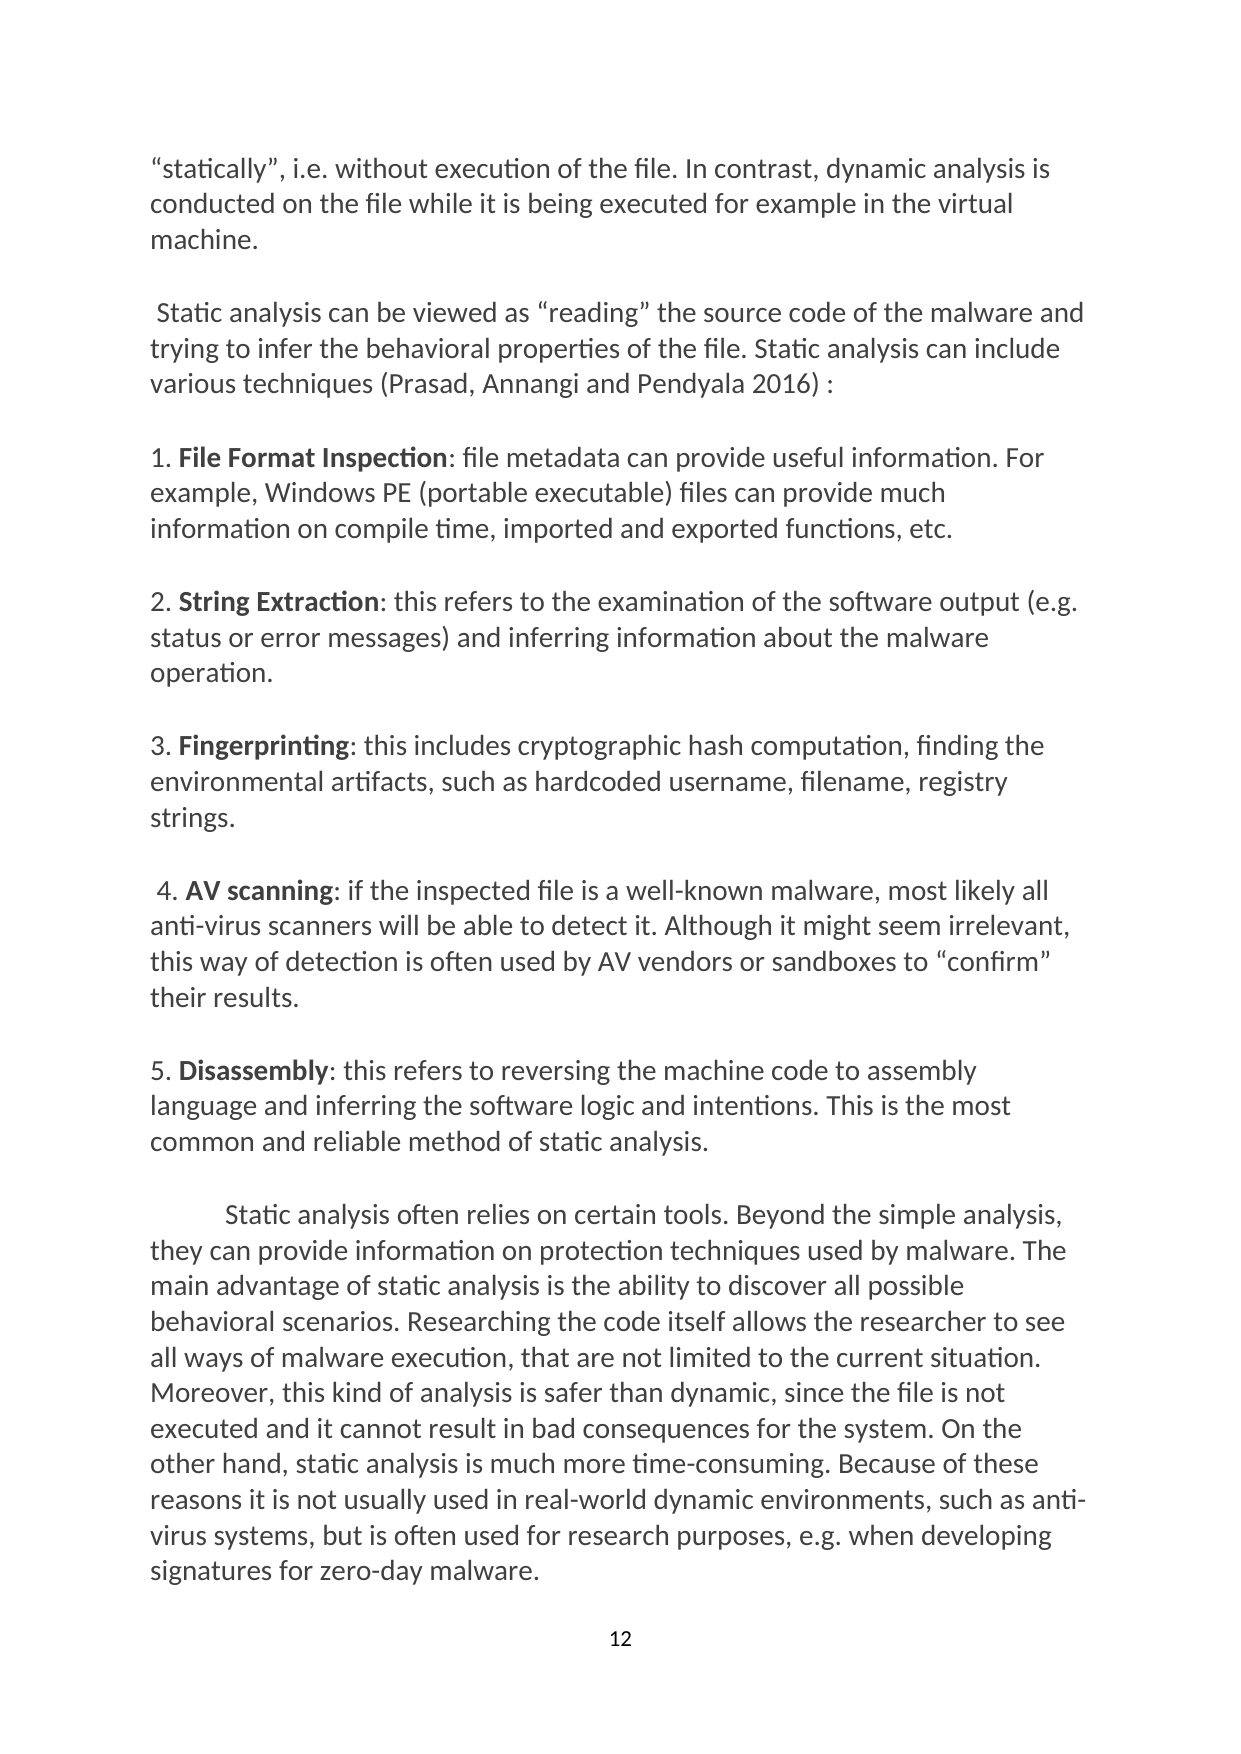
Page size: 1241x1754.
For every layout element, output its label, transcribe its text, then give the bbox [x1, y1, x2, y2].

text 3. Fingerprinting: this includes cryptographic hash computation, finding the environmental artifacts, such as hardcoded username, filename, registry strings. [150, 727, 1090, 834]
text 4. AV scanning: if the inspected file is a well-known malware, most likely all anti-virus scanners will be able to detect it. Although it might seem irrelevant, this way of detection is often used by AV vendors or sandboxes to “confirm” their results. [150, 872, 1090, 1014]
text 5. Disassembly: this refers to reversing the machine code to assembly language and inferring the software logic and intentions. This is the most common and reliable method of static analysis. [150, 1052, 1090, 1159]
text 1. File Format Inspection: file metadata can provide useful information. For example, Windows PE (portable executable) files can provide much information on compile time, imported and exported functions, etc. [150, 439, 1090, 546]
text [150, 150, 1090, 257]
text Static analysis often relies on certain tools. Beyond the simple analysis, they can provide information on protection techniques used by malware. The main advantage of static analysis is the ability to discover all possible behavioral scenarios. Researching the code itself allows the researcher to see all ways of malware execution, that are not limited to the current situation. Moreover, this kind of analysis is safer than dynamic, since the file is not executed and it cannot result in bad consequences for the system. On the other hand, static analysis is much more time-consuming. Because of these reasons it is not usually used in real-world dynamic environments, such as anti-virus systems, but is often used for research purposes, e.g. when developing signatures for zero-day malware. [150, 1196, 1090, 1588]
text 2. String Extraction: this refers to the examination of the software output (e.g. status or error messages) and inferring information about the malware operation. [150, 583, 1090, 690]
text Static analysis can be viewed as “reading” the source code of the malware and trying to infer the behavioral properties of the file. Static analysis can include various techniques (Prasad, Annangi and Pendyala 2016) : [150, 294, 1090, 401]
